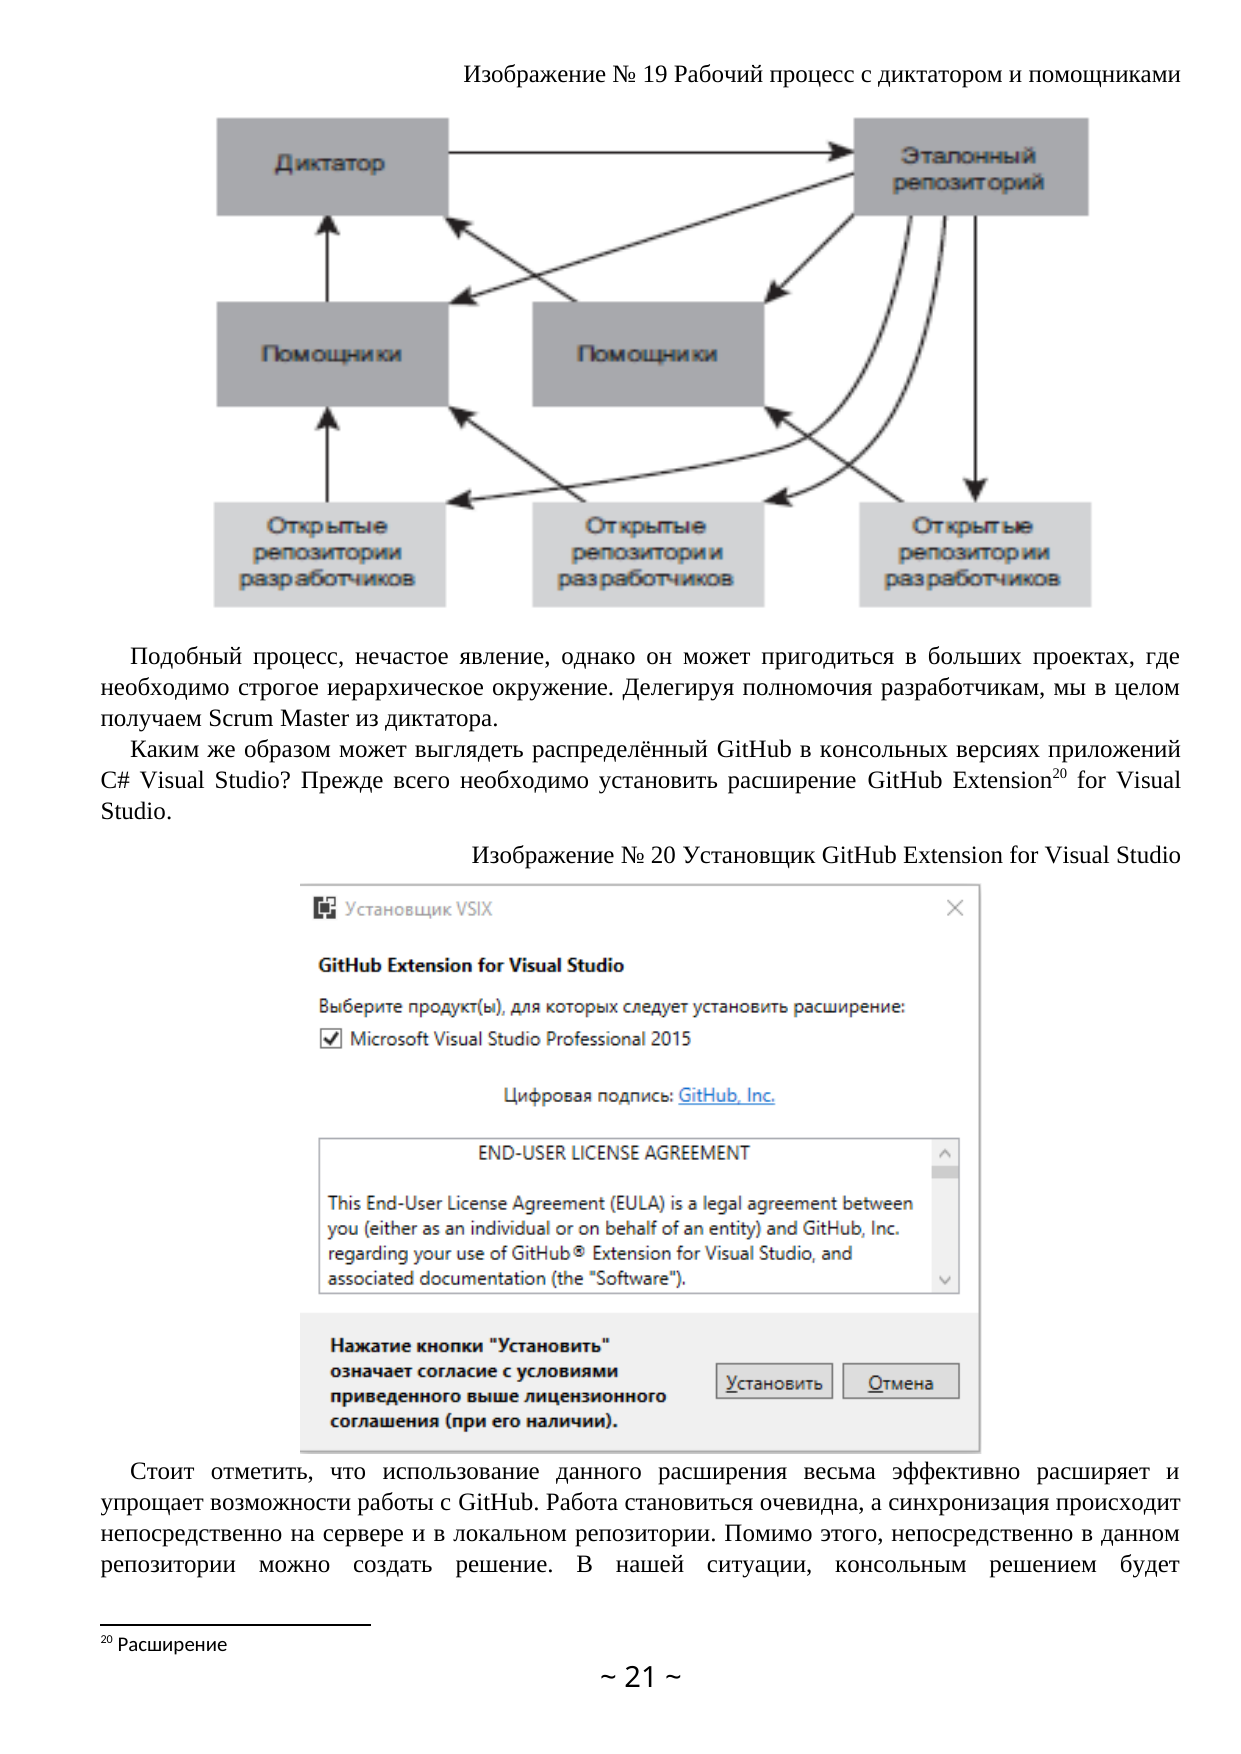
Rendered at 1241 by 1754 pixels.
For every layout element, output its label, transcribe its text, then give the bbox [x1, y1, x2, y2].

picture [300, 883, 982, 1454]
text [100, 1456, 1181, 1578]
picture [173, 102, 1108, 627]
text Изображение № 19 Рабочий процесс с диктатором и помощниками [100, 59, 1181, 88]
text Подобный процесс, нечастое явление, однако он может пригодиться в больших проектах, где необходимо строгое иерархическое окружение. Делегируя полномочия разработчикам, мы в целом получаем Scrum Master из диктатора. [100, 641, 1181, 732]
text Изображение № 20 Установщик GitHub Extension for Visual Studio [100, 840, 1181, 869]
text Каким же образом может выглядеть распределённый GitHub в консольных версиях приложений C# Visual Studio? Прежде всего необходимо установить расширение GitHub Extension for Visual Studio. [100, 734, 1181, 825]
